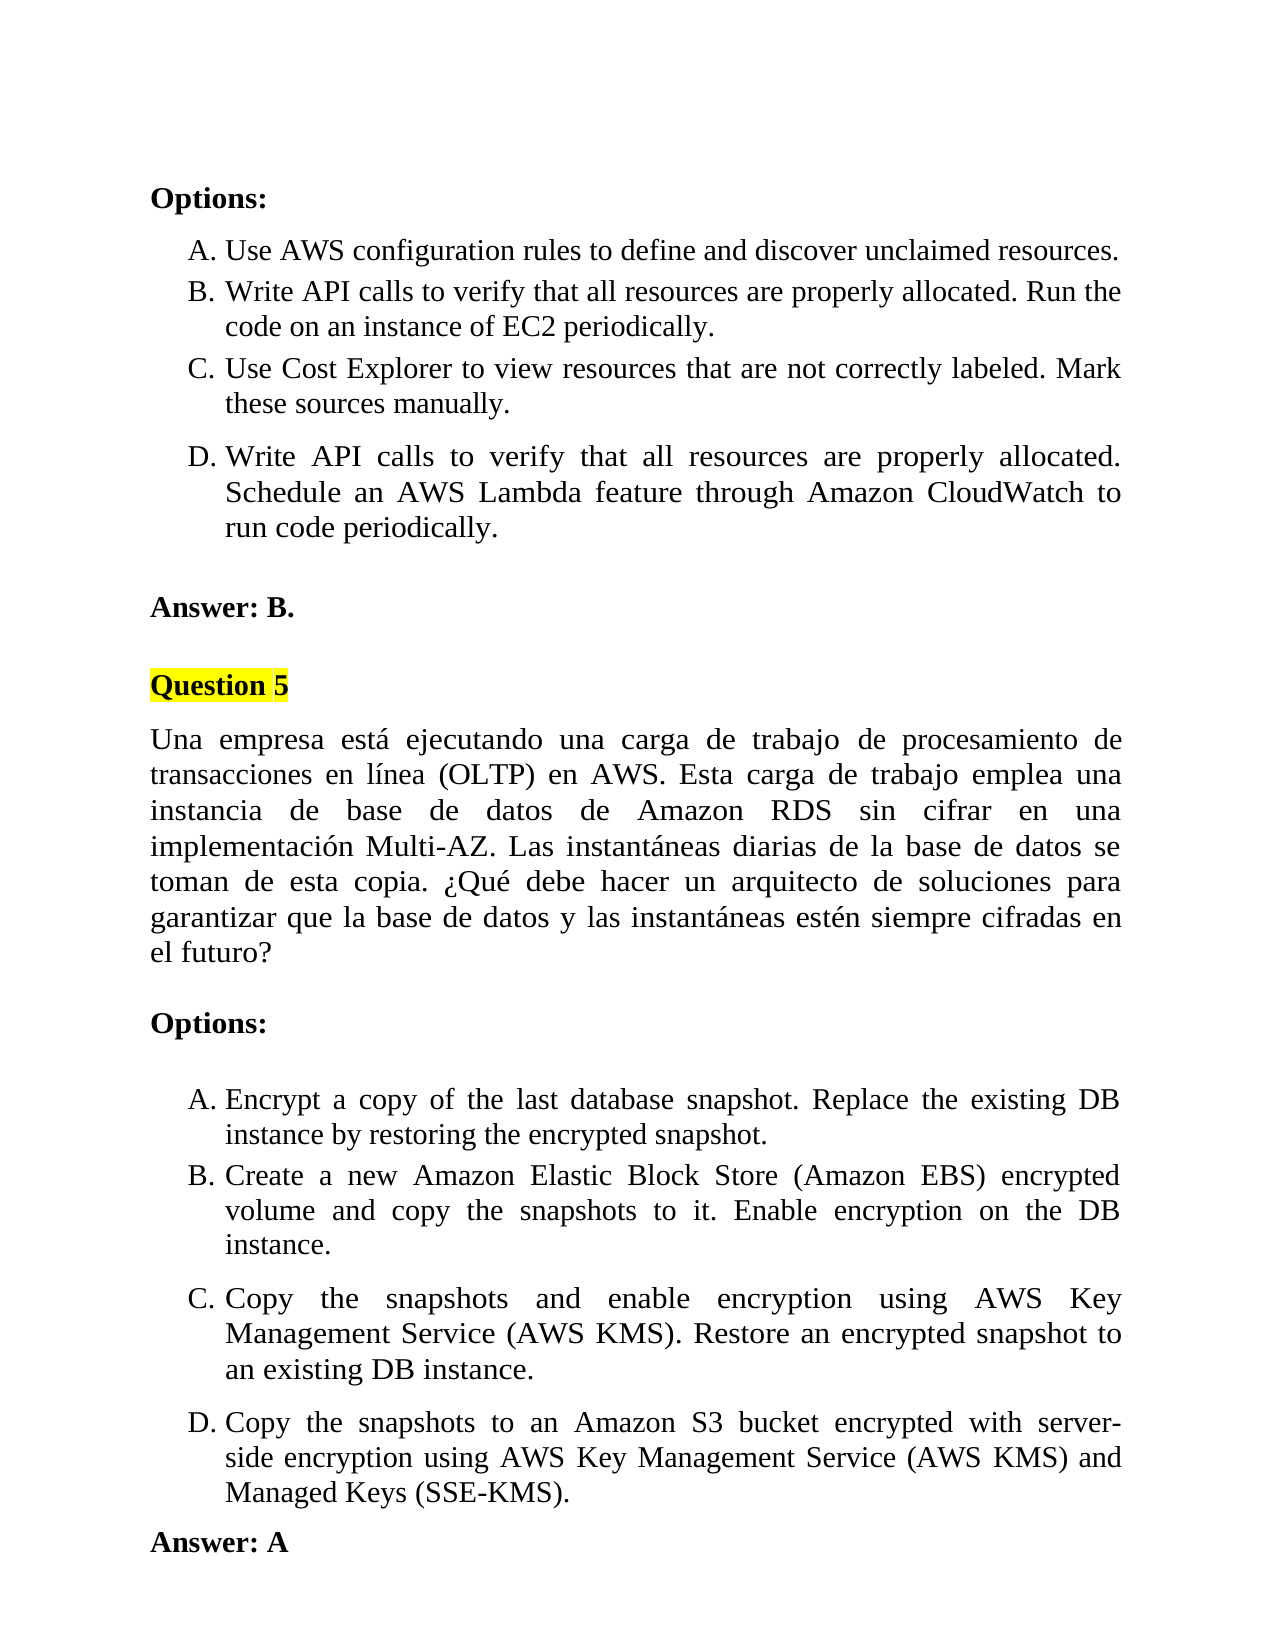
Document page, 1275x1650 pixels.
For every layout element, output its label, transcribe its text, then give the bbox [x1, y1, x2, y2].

text Options: [150, 181, 1135, 215]
subtitle Answer: B. Question 5 [150, 546, 398, 702]
list Write API calls to verify that all resources are properly allocated. Run the code on an instance of EC2 periodically. [187, 274, 1123, 343]
list Use AWS configuration rules to define and discover unclaimed resources. [187, 232, 1135, 266]
text Una empresa está ejecutando una carga de trabajo de procesamiento de transacciones en línea (OLTP) en AWS. Esta carga de trabajo emplea una instancia de base de datos de Amazon RDS sin cifrar en una implementación Multi-AZ. Las instantáneas diarias de la base de datos se toman de esta copia. ¿Qué debe hacer un arquitecto de soluciones para garantizar que la base de datos y las instantáneas estén siempre cifradas en el futuro? [150, 721, 1123, 969]
list Write API calls to verify that all resources are properly allocated. Schedule an AWS Lambda feature through Amazon CloudWatch to run code periodically. [187, 438, 1122, 544]
list Copy the snapshots and enable encryption using AWS Key Management Service (AWS KMS). Restore an encrypted snapshot to an existing DB instance. [187, 1280, 1122, 1386]
list Use Cost Explorer to view resources that are not correctly labeled. Mark these sources manually. [187, 350, 1123, 420]
subtitle Answer: A [150, 1525, 1135, 1559]
text Options: [150, 1006, 1135, 1040]
list Copy the snapshots to an Amazon S3 bucket encrypted with server-side encryption using AWS Key Management Service (AWS KMS) and Managed Keys (SSE-KMS). [187, 1404, 1122, 1508]
list Create a new Amazon Elastic Block Store (Amazon EBS) encrypted volume and copy the snapshots to it. Enable encryption on the DB instance. [187, 1158, 1122, 1262]
list Encrypt a copy of the last database snapshot. Replace the existing DB instance by restoring the encrypted snapshot. [187, 1082, 1122, 1151]
